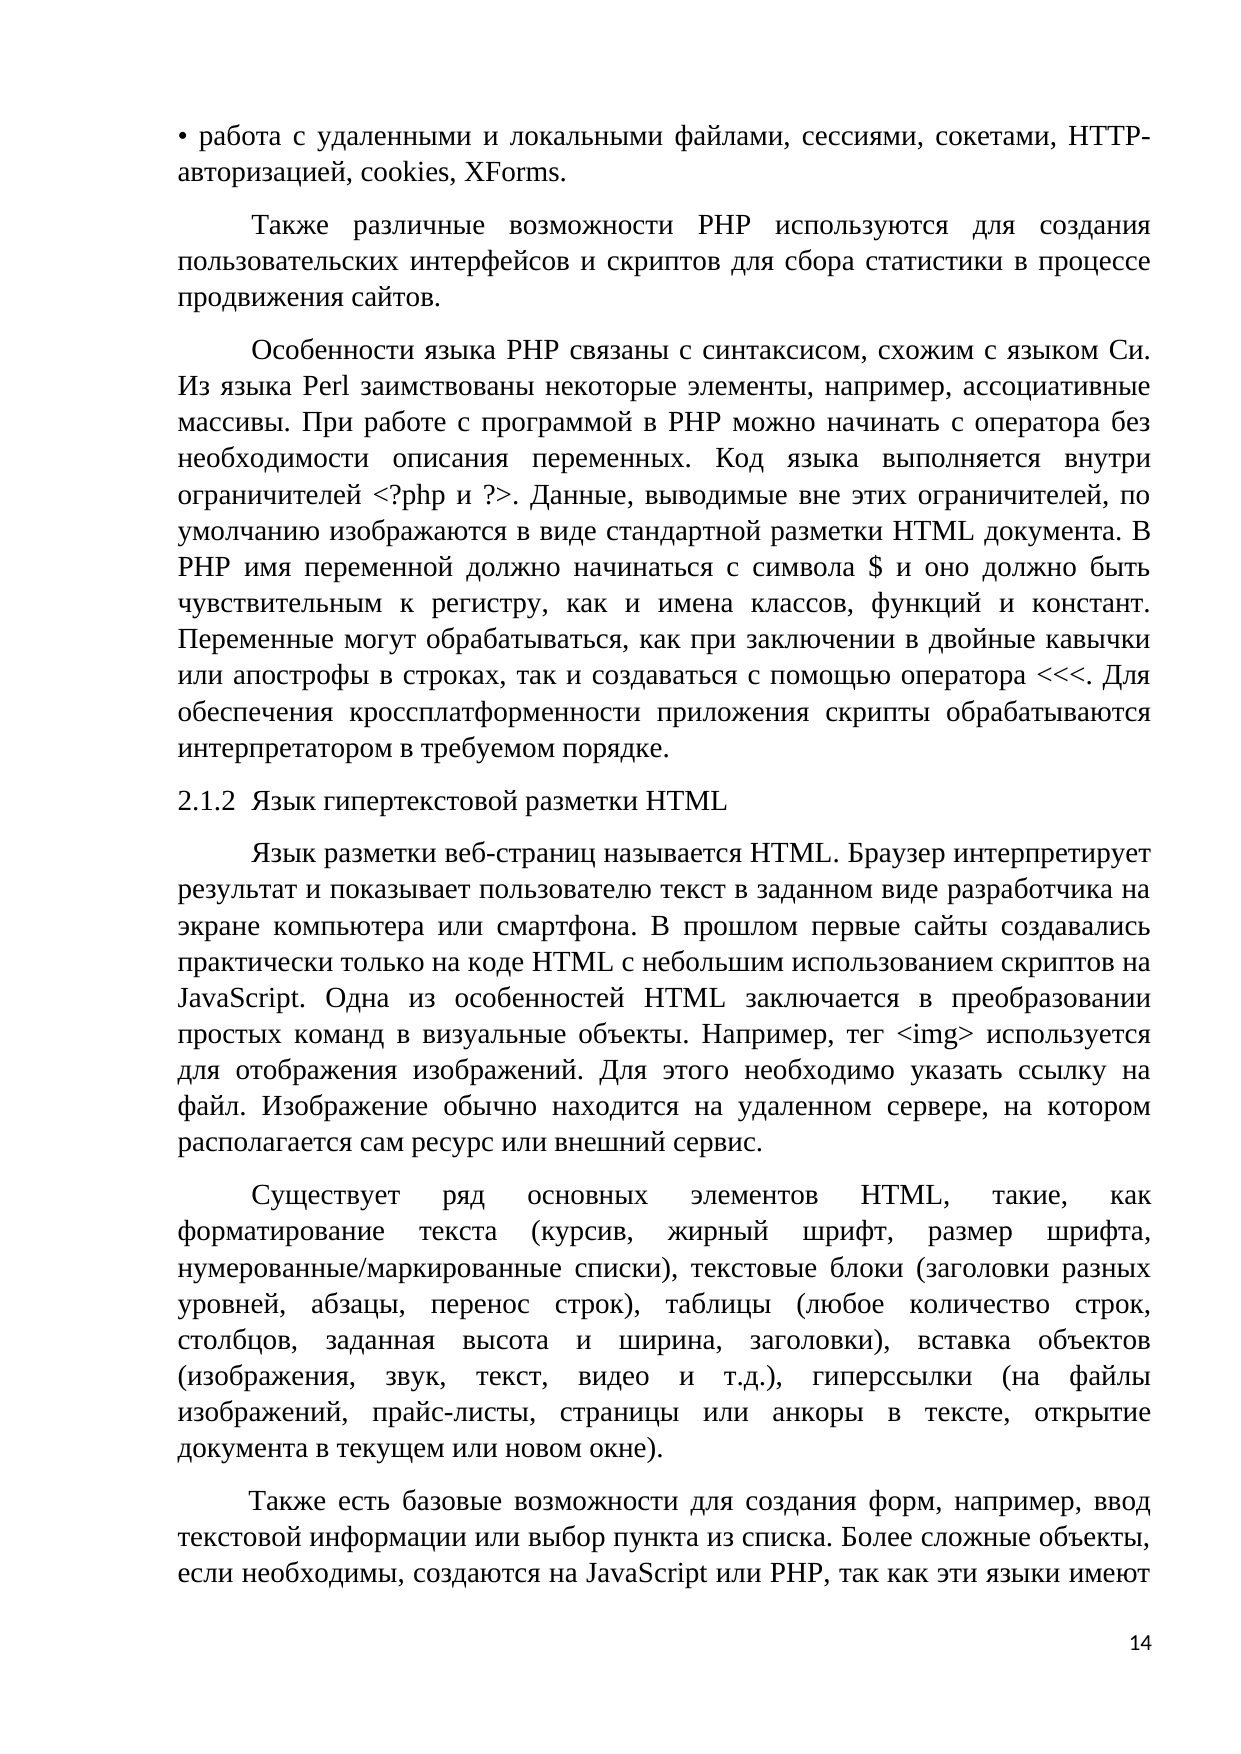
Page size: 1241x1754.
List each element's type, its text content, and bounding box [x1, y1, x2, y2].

text Также различные возможности PHP используются для создания пользовательских интерфейсов и скриптов для сбора статистики в процессе продвижения сайтов. [177, 207, 1152, 313]
text Существует ряд основных элементов HTML, такие, как форматирование текста (курсив, жирный шрифт, размер шрифта, нумерованные/маркированные списки), текстовые блоки (заголовки разных уровней, абзацы, перенос строк), таблицы (любое количество строк, столбцов, заданная высота и ширина, заголовки), вставка объектов (изображения, звук, текст, видео и т.д.), гиперссылки (на файлы изображений, прайс-листы, страницы или анкоры в тексте, открытие документа в текущем или новом окне). [177, 1177, 1152, 1464]
text • работа с удаленными и локальными файлами, сессиями, сокетами, HTTP-авторизацией, cookies, XForms. [177, 118, 1152, 188]
text Особенности языка PHP связаны с синтаксисом, схожим с языком Си. Из языка Perl заимствованы некоторые элементы, например, ассоциативные массивы. При работе с программой в PHP можно начинать с оператора без необходимости описания переменных. Код языка выполняется внутри ограничителей <?php и ?>. Данные, выводимые вне этих ограничителей, по умолчанию изображаются в виде стандартной разметки HTML документа. В PHP имя переменной должно начинаться с символа $ и оно должно быть чувствительным к регистру, как и имена классов, функций и констант. Переменные могут обрабатываться, как при заключении в двойные кавычки или апострофы в строках, так и создаваться с помощью оператора <<<. Для обеспечения кроссплатформенности приложения скрипты обрабатываются интерпретатором в требуемом порядке. [177, 332, 1152, 763]
subtitle Язык гипертекстовой разметки HTML [177, 783, 1152, 816]
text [177, 1483, 1152, 1589]
text Язык разметки веб-страниц называется HTML. Браузер интерпретирует результат и показывает пользователю текст в заданном виде разработчика на экране компьютера или смартфона. В прошлом первые сайты создавались практически только на коде HTML с небольшим использованием скриптов на JavaScript. Одна из особенностей HTML заключается в преобразовании простых команд в визуальные объекты. Например, тег <img> используется для отображения изображений. Для этого необходимо указать ссылку на файл. Изображение обычно находится на удаленном сервере, на котором располагается сам ресурс или внешний сервис. [177, 835, 1152, 1158]
